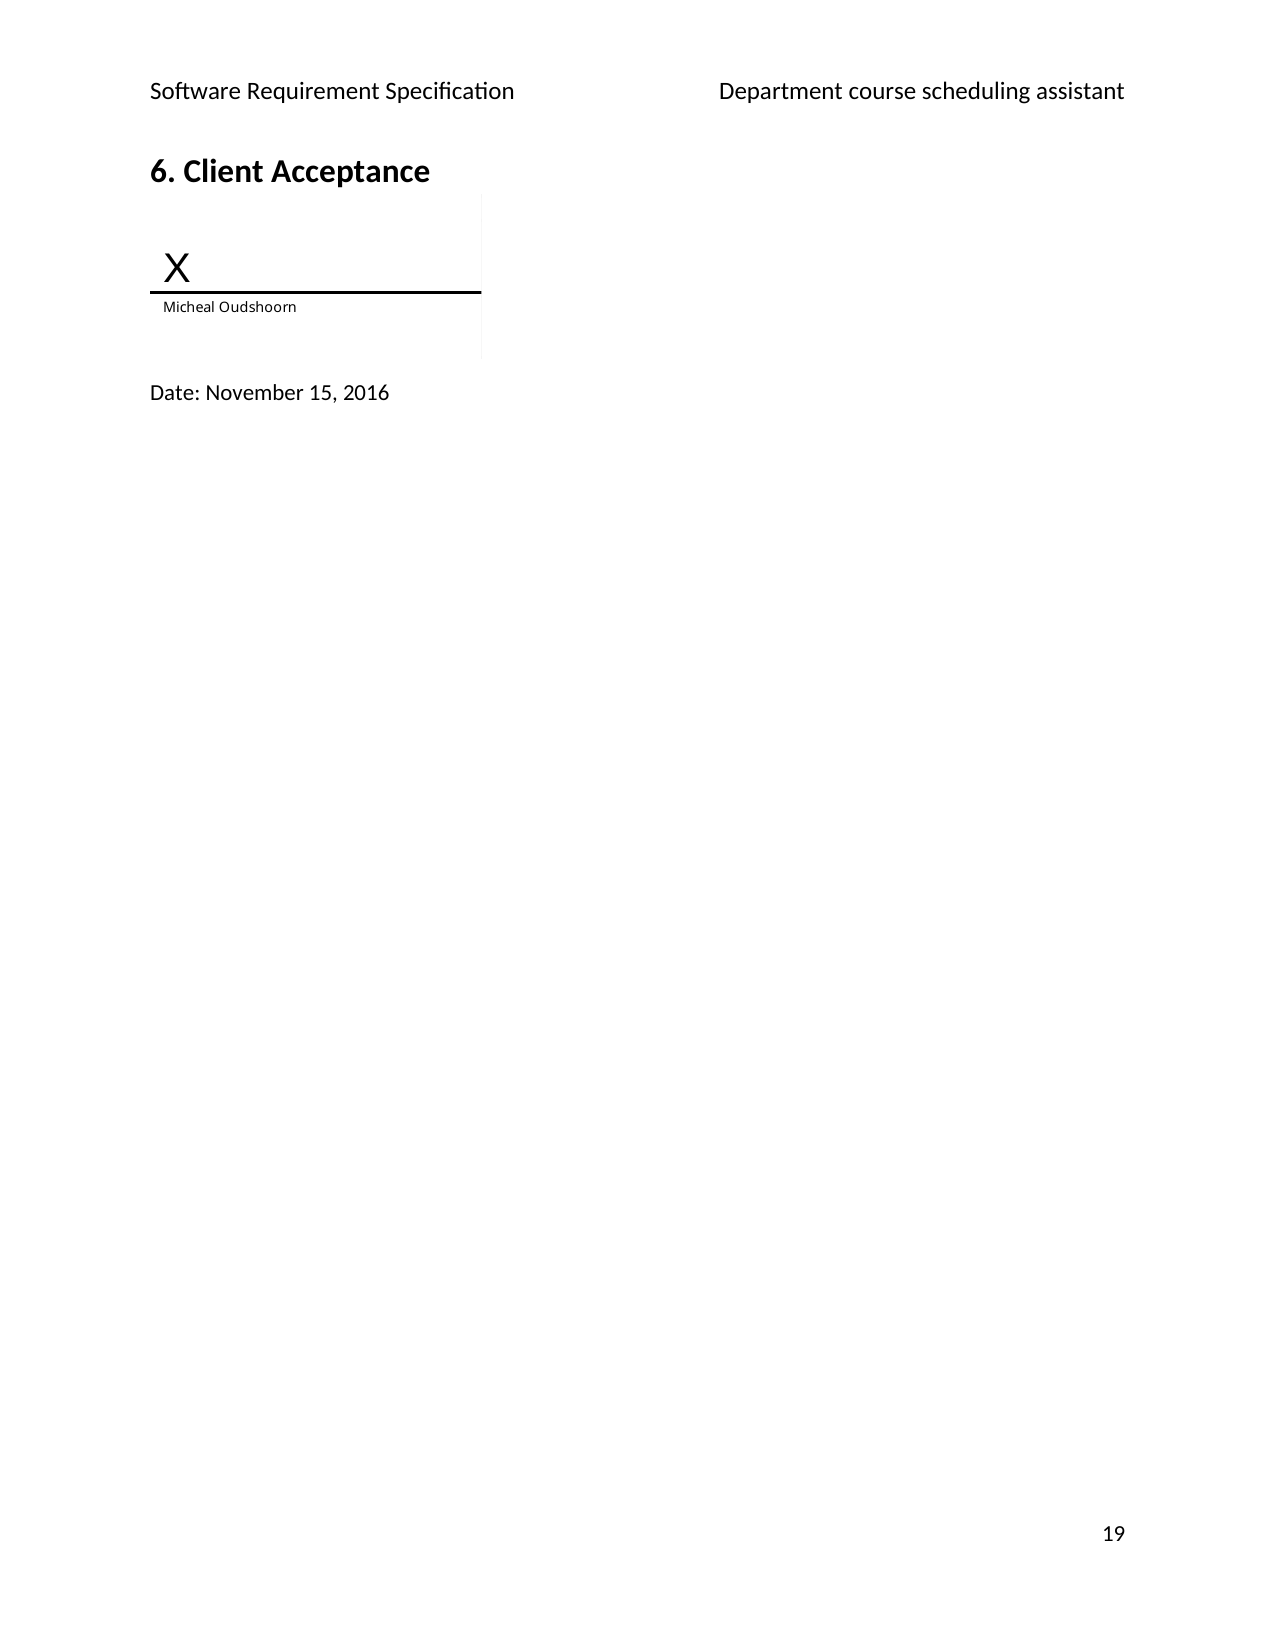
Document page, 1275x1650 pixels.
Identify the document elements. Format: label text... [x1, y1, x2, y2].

text Date: November 15, 2016 [150, 378, 1125, 407]
subtitle 6. Client Acceptance [150, 150, 1125, 191]
